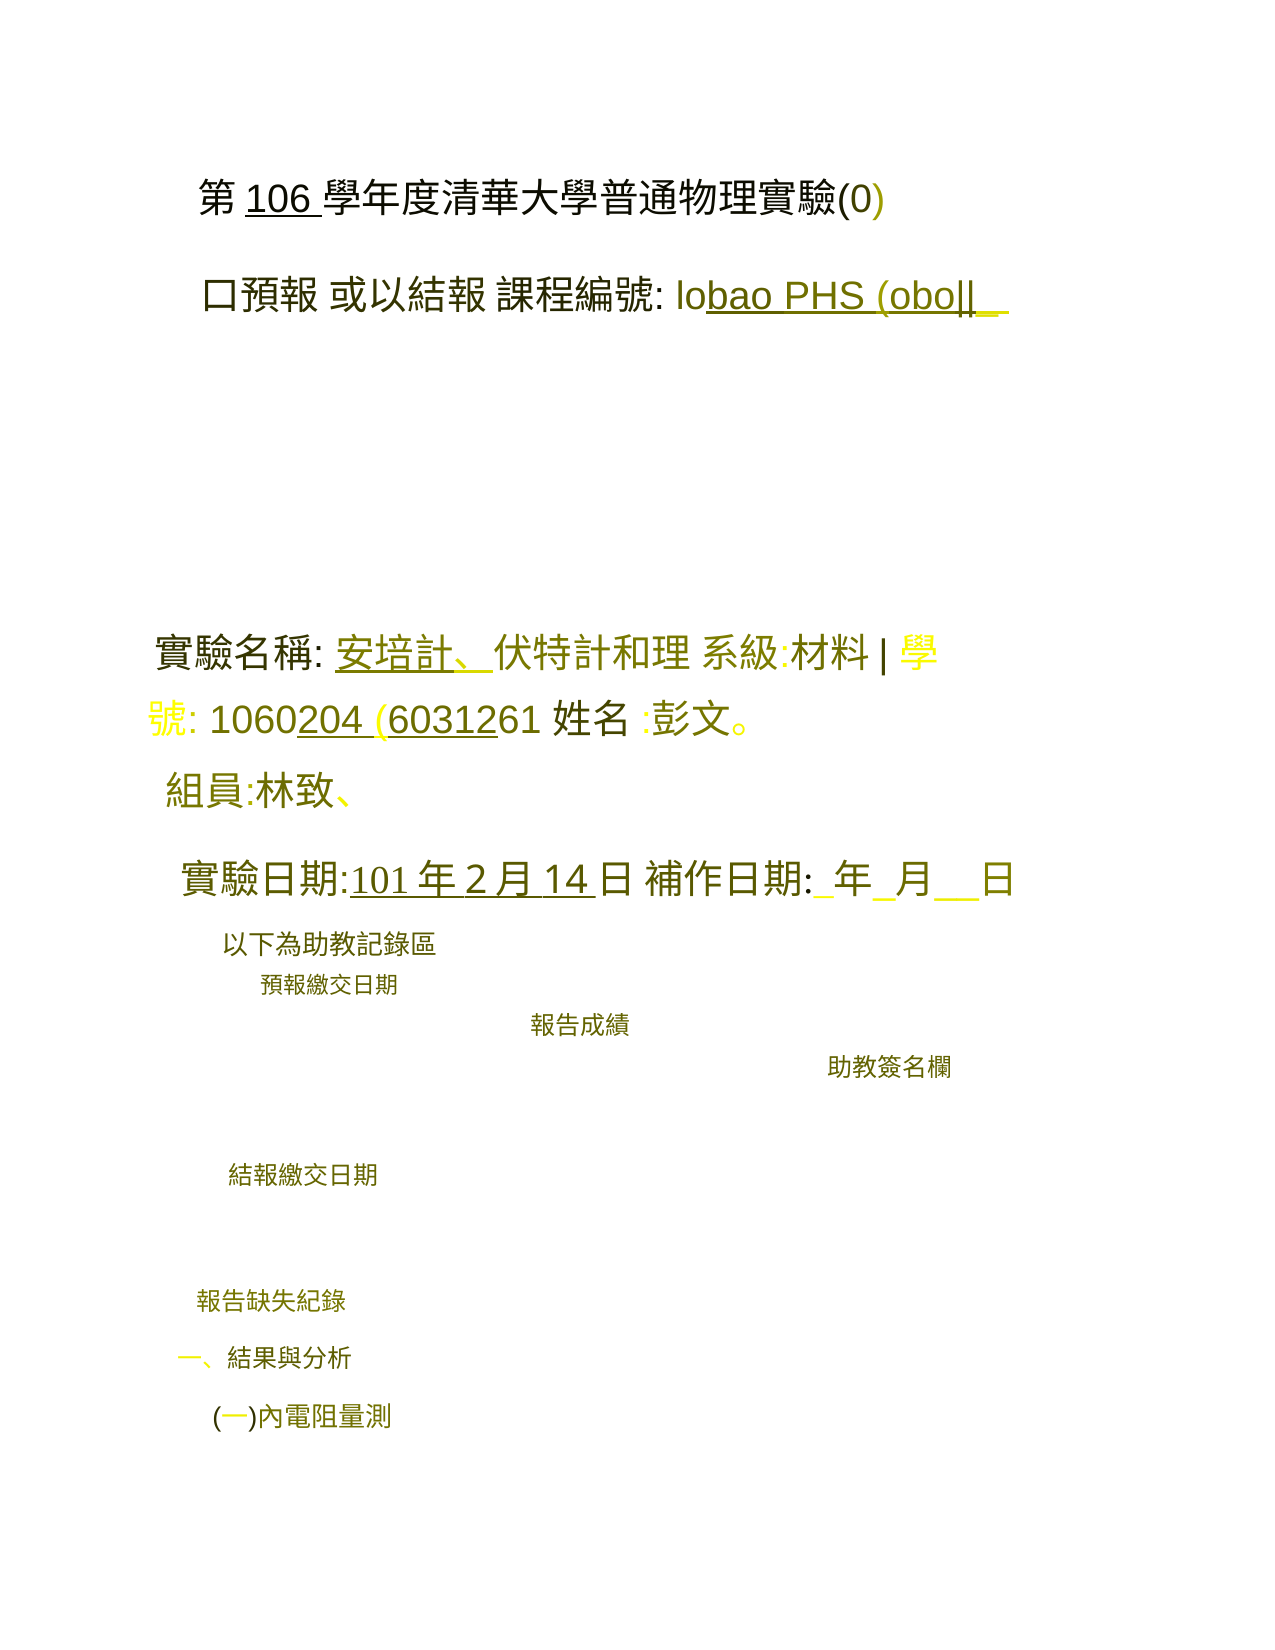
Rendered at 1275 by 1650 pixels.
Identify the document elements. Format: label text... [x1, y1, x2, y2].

text 結報繳交日期 [228, 1156, 431, 1192]
text 組員:林致、 [165, 759, 491, 816]
text (一)內電阻量測 [212, 1395, 424, 1434]
text 報告缺失紀錄 [196, 1281, 364, 1318]
text 口預報 或以結報 課程編號: lobao PHS (obo||_ [200, 263, 1015, 321]
text 以下為助教記錄區 預報繳交日期 [218, 923, 440, 1001]
text 實驗日期:101年2月14日 補作日期:_年_月__日 [180, 847, 1056, 905]
text 一、結果與分析 [177, 1339, 368, 1375]
text 助教簽名欄 [827, 1047, 981, 1083]
text 實驗名稱: 安培計、伏特計和理 系級:材料 | 學 號: 1060204 (6031261 姓名 :彭文。 [147, 622, 953, 745]
text 報告成績 [530, 1005, 664, 1042]
text 第106 學年度清華大學普通物理實驗(0) [197, 166, 1049, 224]
